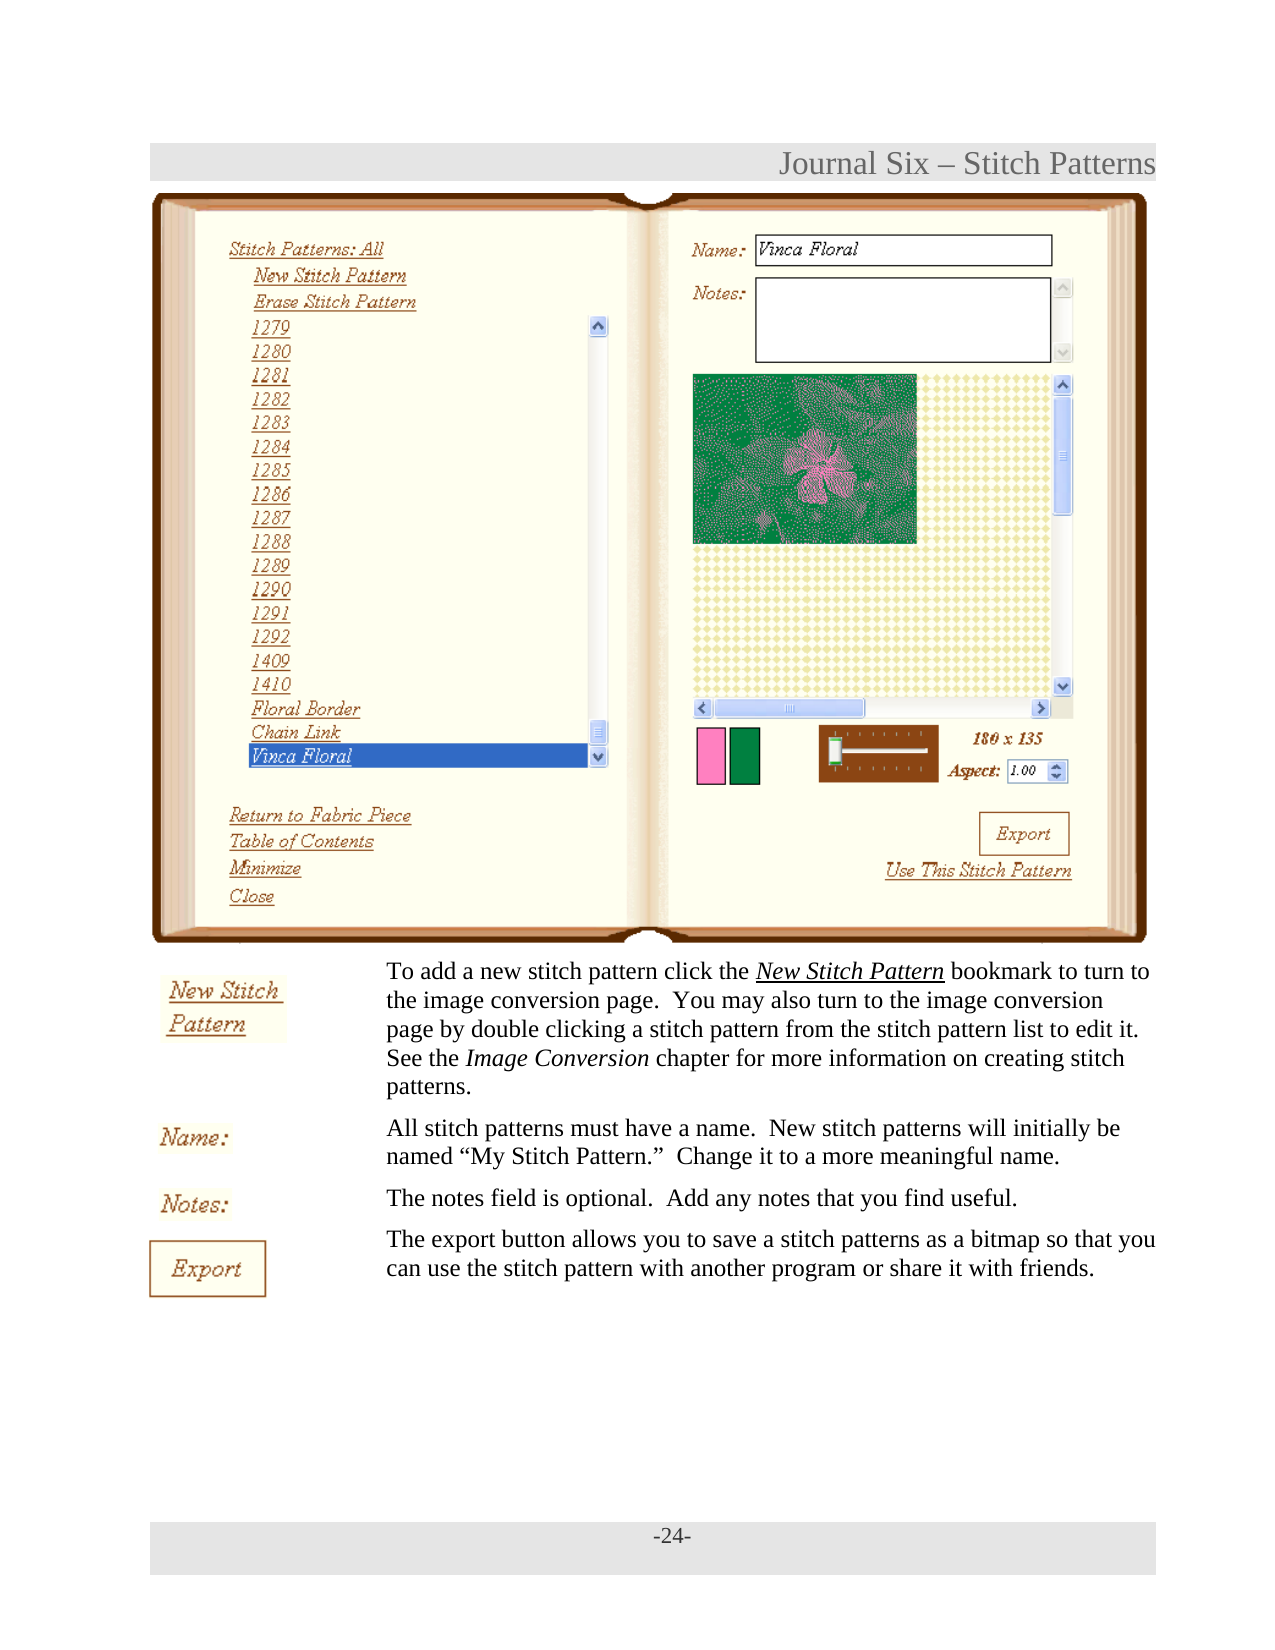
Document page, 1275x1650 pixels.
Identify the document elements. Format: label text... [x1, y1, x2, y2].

picture [148, 1239, 268, 1299]
text The export button allows you to save a stitch patterns as a bitmap so that you can use the stitch pattern with another program or share it with friends. [386, 1224, 1156, 1281]
picture [150, 193, 1148, 944]
picture [157, 1123, 233, 1154]
text To add a new stitch pattern click the New Stitch Pattern bookmark to turn to the image conversion page. You may also turn to the image conversion page by double clicking a stitch pattern from the stitch pattern list to edit it. See the Image Conversion chapter for more information on creating stitch patterns. [386, 956, 1156, 1100]
picture [160, 975, 287, 1043]
text The notes field is optional. Add any notes that you find useful. [386, 1183, 1156, 1211]
picture [158, 1188, 233, 1221]
text All stitch patterns must have a name. New stitch patterns will initially be named “My Stitch Pattern.” Change it to a more meaningful name. [386, 1113, 1156, 1170]
